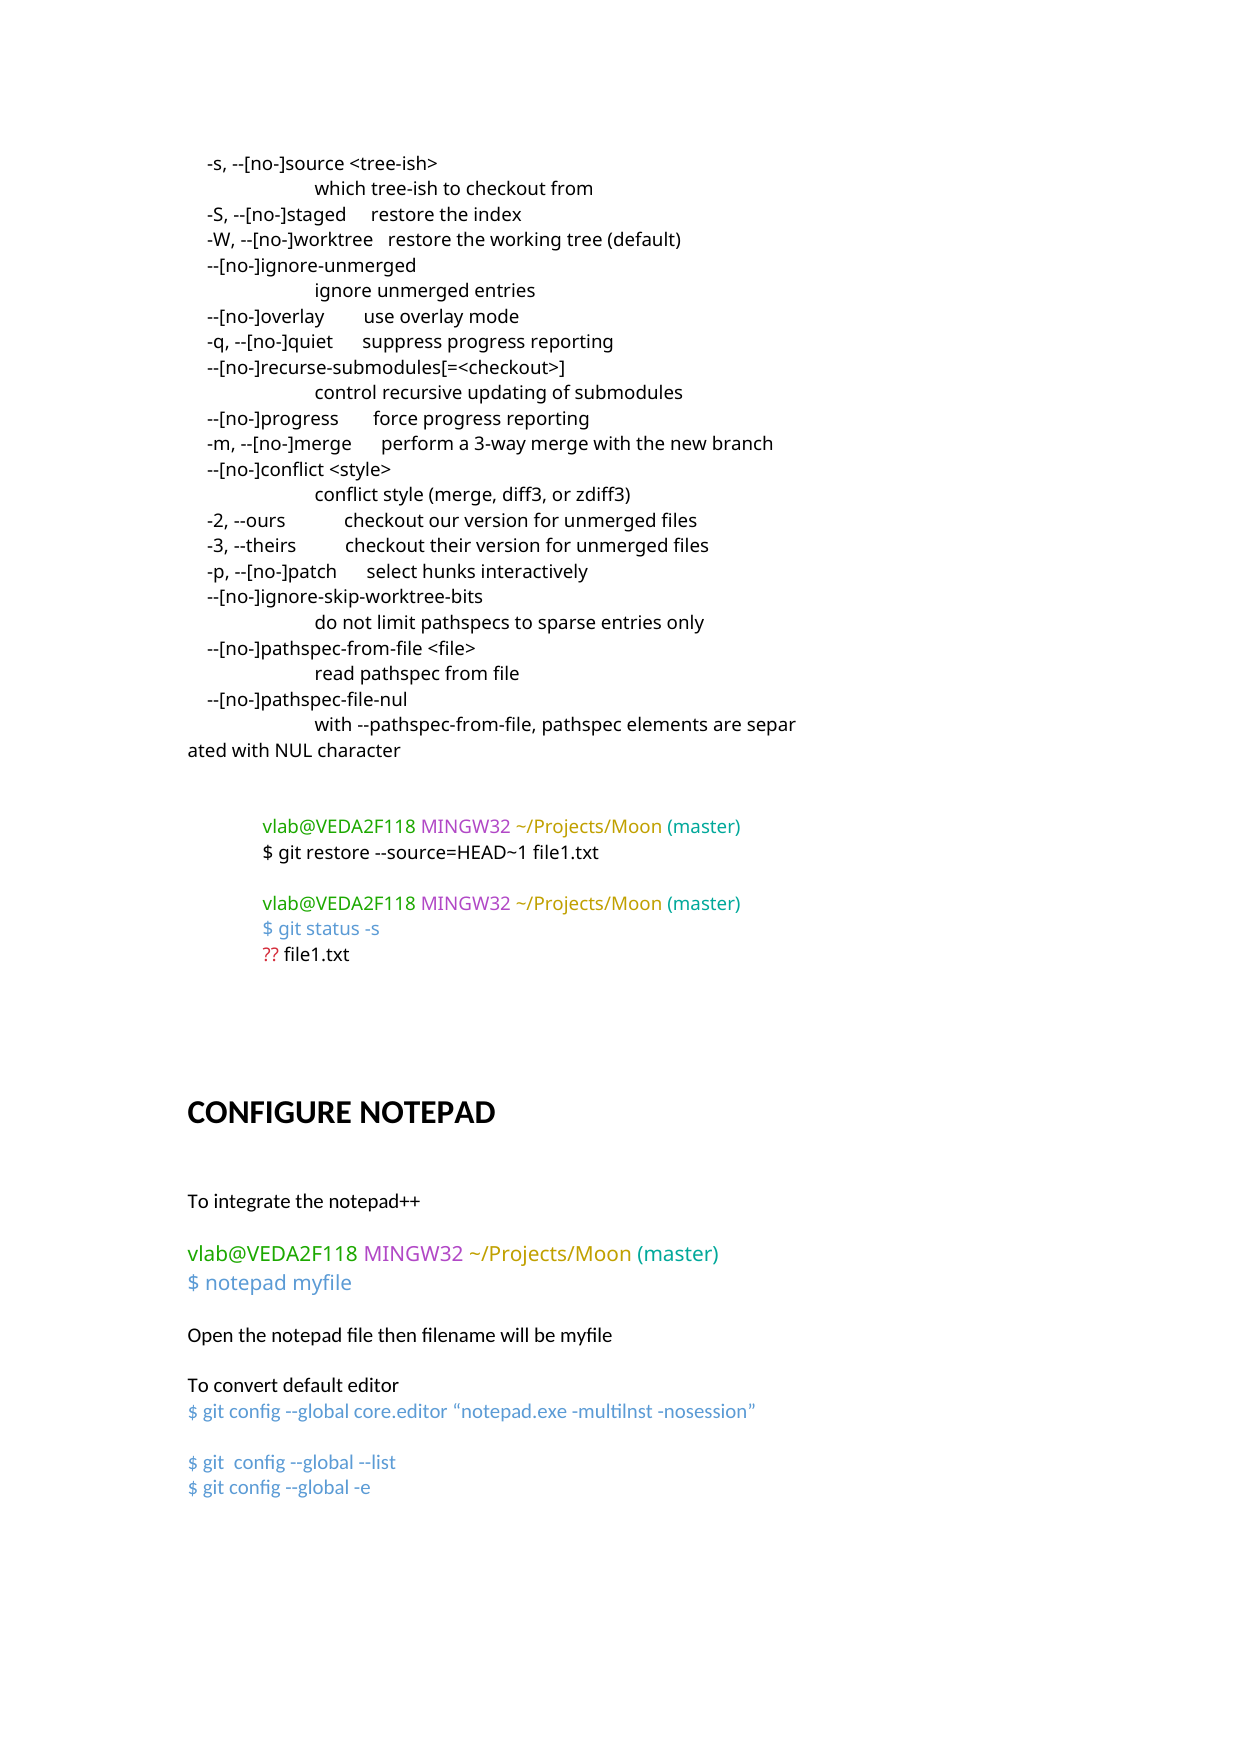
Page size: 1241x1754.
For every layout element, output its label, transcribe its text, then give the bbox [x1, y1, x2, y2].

text -m, --[no-]merge perform a 3-way merge with the new branch [187, 431, 1053, 456]
subtitle CONFIGURE NOTEPAD [187, 1091, 1053, 1132]
text -W, --[no-]worktree restore the working tree (default) [187, 227, 1053, 252]
text --[no-]recurse-submodules[=<checkout>] [187, 354, 1053, 380]
text -2, --ours checkout our version for unmerged files [187, 507, 1053, 533]
text ?? file1.txt [187, 941, 1053, 967]
text $ git status -s [187, 916, 1053, 941]
text -S, --[no-]staged restore the index [187, 201, 1053, 227]
text with --pathspec-from-file, pathspec elements are separ [187, 711, 1053, 737]
text Open the notepad file then filename will be myfile [187, 1322, 1053, 1347]
text do not limit pathspecs to sparse entries only [187, 609, 1053, 635]
text --[no-]ignore-skip-worktree-bits [187, 584, 1053, 609]
text which tree-ish to checkout from [187, 176, 1053, 201]
text read pathspec from file [187, 660, 1053, 686]
text control recursive updating of submodules [187, 380, 1053, 405]
text vlab@VEDA2F118 MINGW32 ~/Projects/Moon (master) [187, 1239, 1053, 1268]
text $ notepad myfile [187, 1268, 1053, 1296]
text ignore unmerged entries [187, 278, 1053, 303]
text conflict style (merge, diff3, or zdiff3) [187, 482, 1053, 507]
text -p, --[no-]patch select hunks interactively [187, 558, 1053, 584]
text vlab@VEDA2F118 MINGW32 ~/Projects/Moon (master) [187, 813, 1053, 839]
text -s, --[no-]source <tree-ish> [187, 150, 1053, 176]
text To convert default editor [187, 1373, 1053, 1398]
text $ git config --global -e [187, 1474, 1053, 1500]
text $ git config --global core.editor “notepad.exe -multilnst -nosession” [187, 1398, 1053, 1423]
text $ git config --global --list [187, 1449, 1053, 1474]
text --[no-]conflict <style> [187, 456, 1053, 482]
text --[no-]overlay use overlay mode [187, 303, 1053, 329]
text --[no-]pathspec-file-nul [187, 686, 1053, 711]
text --[no-]ignore-unmerged [187, 252, 1053, 278]
text -3, --theirs checkout their version for unmerged files [187, 533, 1053, 558]
text vlab@VEDA2F118 MINGW32 ~/Projects/Moon (master) [187, 890, 1053, 916]
text ated with NUL character [187, 737, 1053, 762]
text --[no-]progress force progress reporting [187, 405, 1053, 431]
text To integrate the notepad++ [187, 1189, 1053, 1214]
text --[no-]pathspec-from-file <file> [187, 635, 1053, 660]
text -q, --[no-]quiet suppress progress reporting [187, 329, 1053, 354]
text $ git restore --source=HEAD~1 file1.txt [187, 839, 1053, 864]
